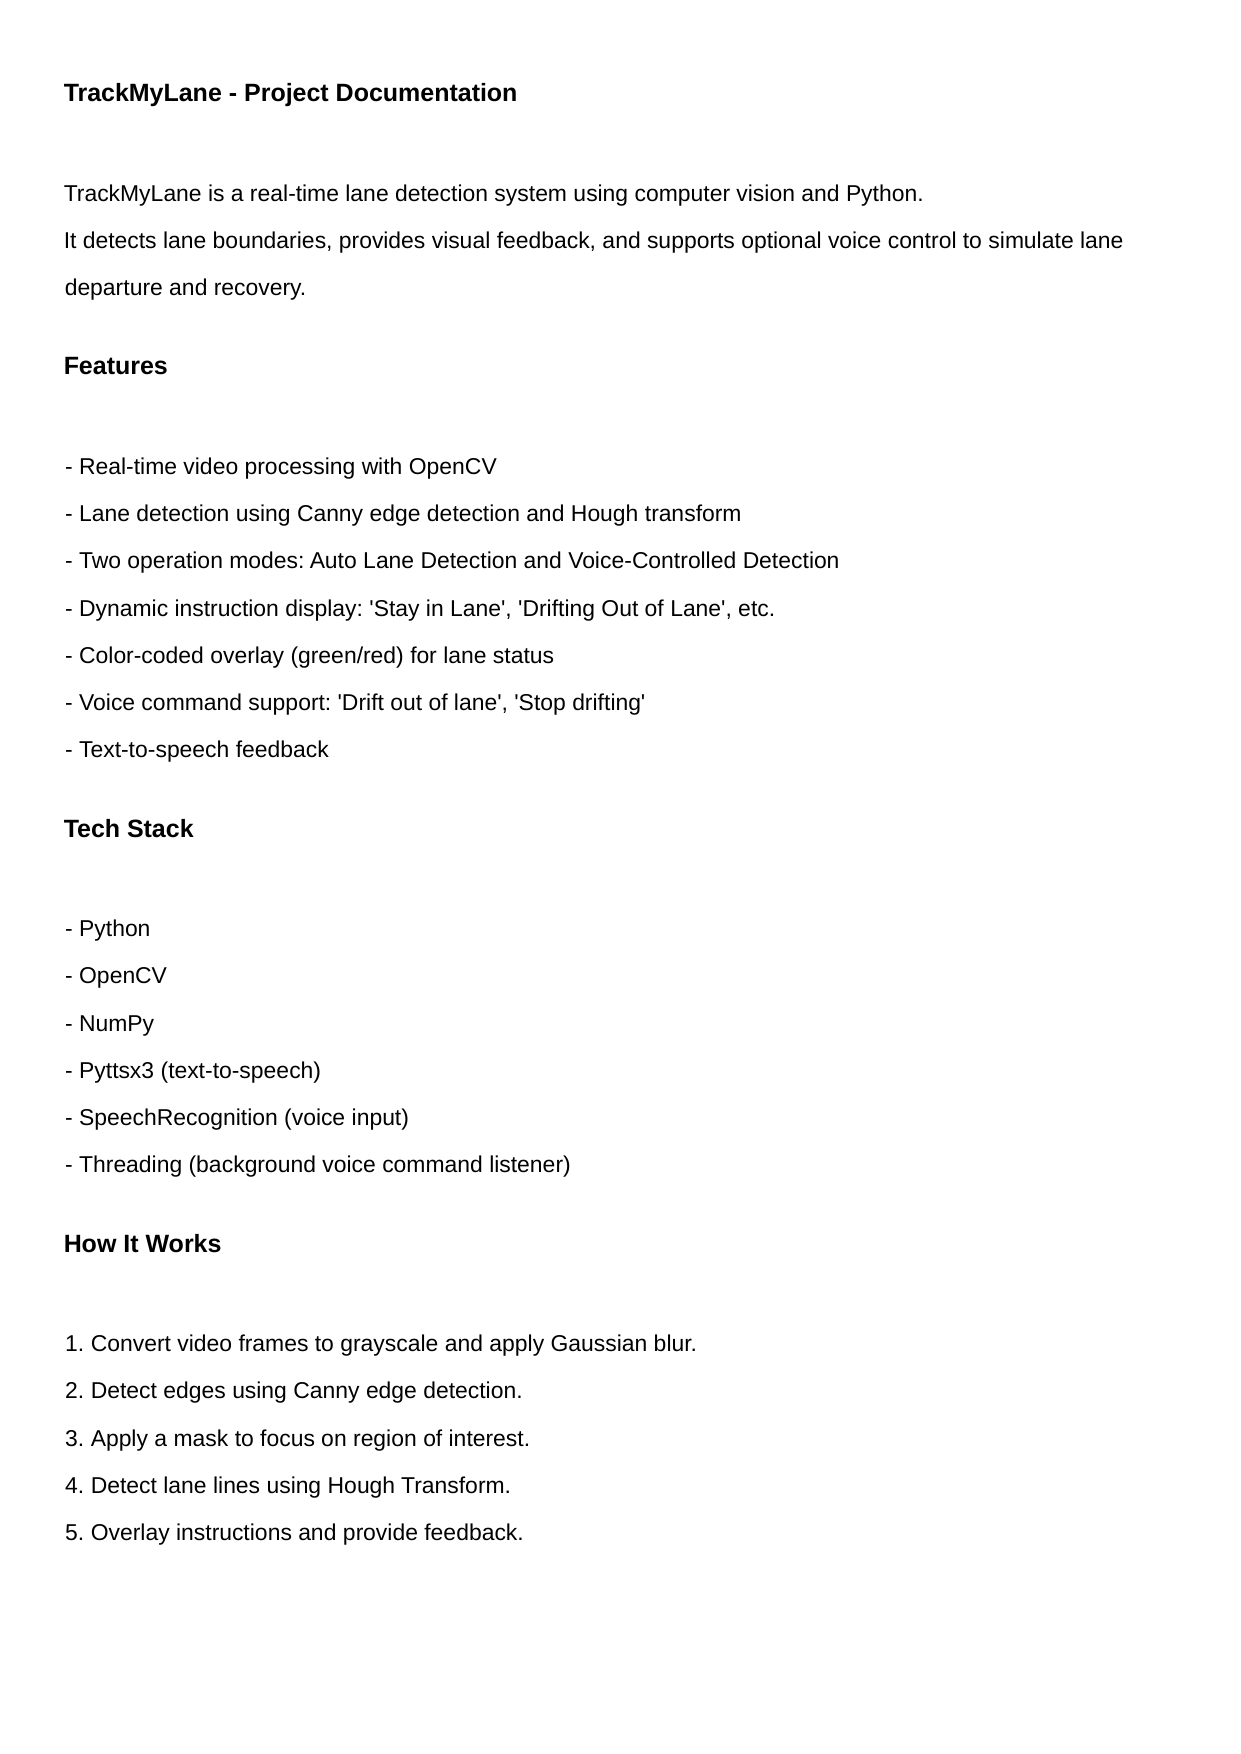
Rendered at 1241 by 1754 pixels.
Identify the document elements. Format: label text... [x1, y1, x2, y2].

subtitle TrackMyLane - Project Documentation [63, 78, 1175, 107]
subtitle Tech Stack [63, 813, 1175, 842]
list Threading (background voice command listener) [65, 1151, 1175, 1178]
list Dynamic instruction display: 'Stay in Lane', 'Drifting Out of Lane', etc. [65, 595, 1175, 621]
list Real-time video processing with OpenCV [65, 453, 1175, 479]
list SpeechRecognition (voice input) [65, 1104, 1175, 1130]
list OpenCV [65, 962, 1175, 989]
list Color-coded overlay (green/red) for lane status [65, 642, 1175, 668]
list Lane detection using Canny edge detection and Hough transform [65, 500, 1175, 527]
subtitle How It Works [63, 1228, 1175, 1257]
list Apply a mask to focus on region of interest. [65, 1425, 1175, 1451]
subtitle Features [63, 351, 1175, 380]
list Pyttsx3 (text-to-speech) [65, 1057, 1175, 1083]
list Detect edges using Canny edge detection. [65, 1377, 1175, 1404]
list Convert video frames to grayscale and apply Gaussian blur. [65, 1330, 1175, 1357]
list Voice command support: 'Drift out of lane', 'Stop drifting' [65, 689, 1175, 715]
list Detect lane lines using Hough Transform. [65, 1472, 1175, 1498]
text TrackMyLane is a real-time lane detection system using computer vision and Python. [63, 180, 1175, 206]
list Two operation modes: Auto Lane Detection and Voice-Controlled Detection [65, 547, 1175, 574]
list NumPy [65, 1010, 1175, 1036]
list Overlay instructions and provide feedback. [65, 1519, 1175, 1545]
text It detects lane boundaries, provides visual feedback, and supports optional voice control to simulate lane departure and recovery. [63, 227, 1175, 301]
list Text-to-speech feedback [65, 736, 1175, 763]
list Python [65, 915, 1175, 942]
